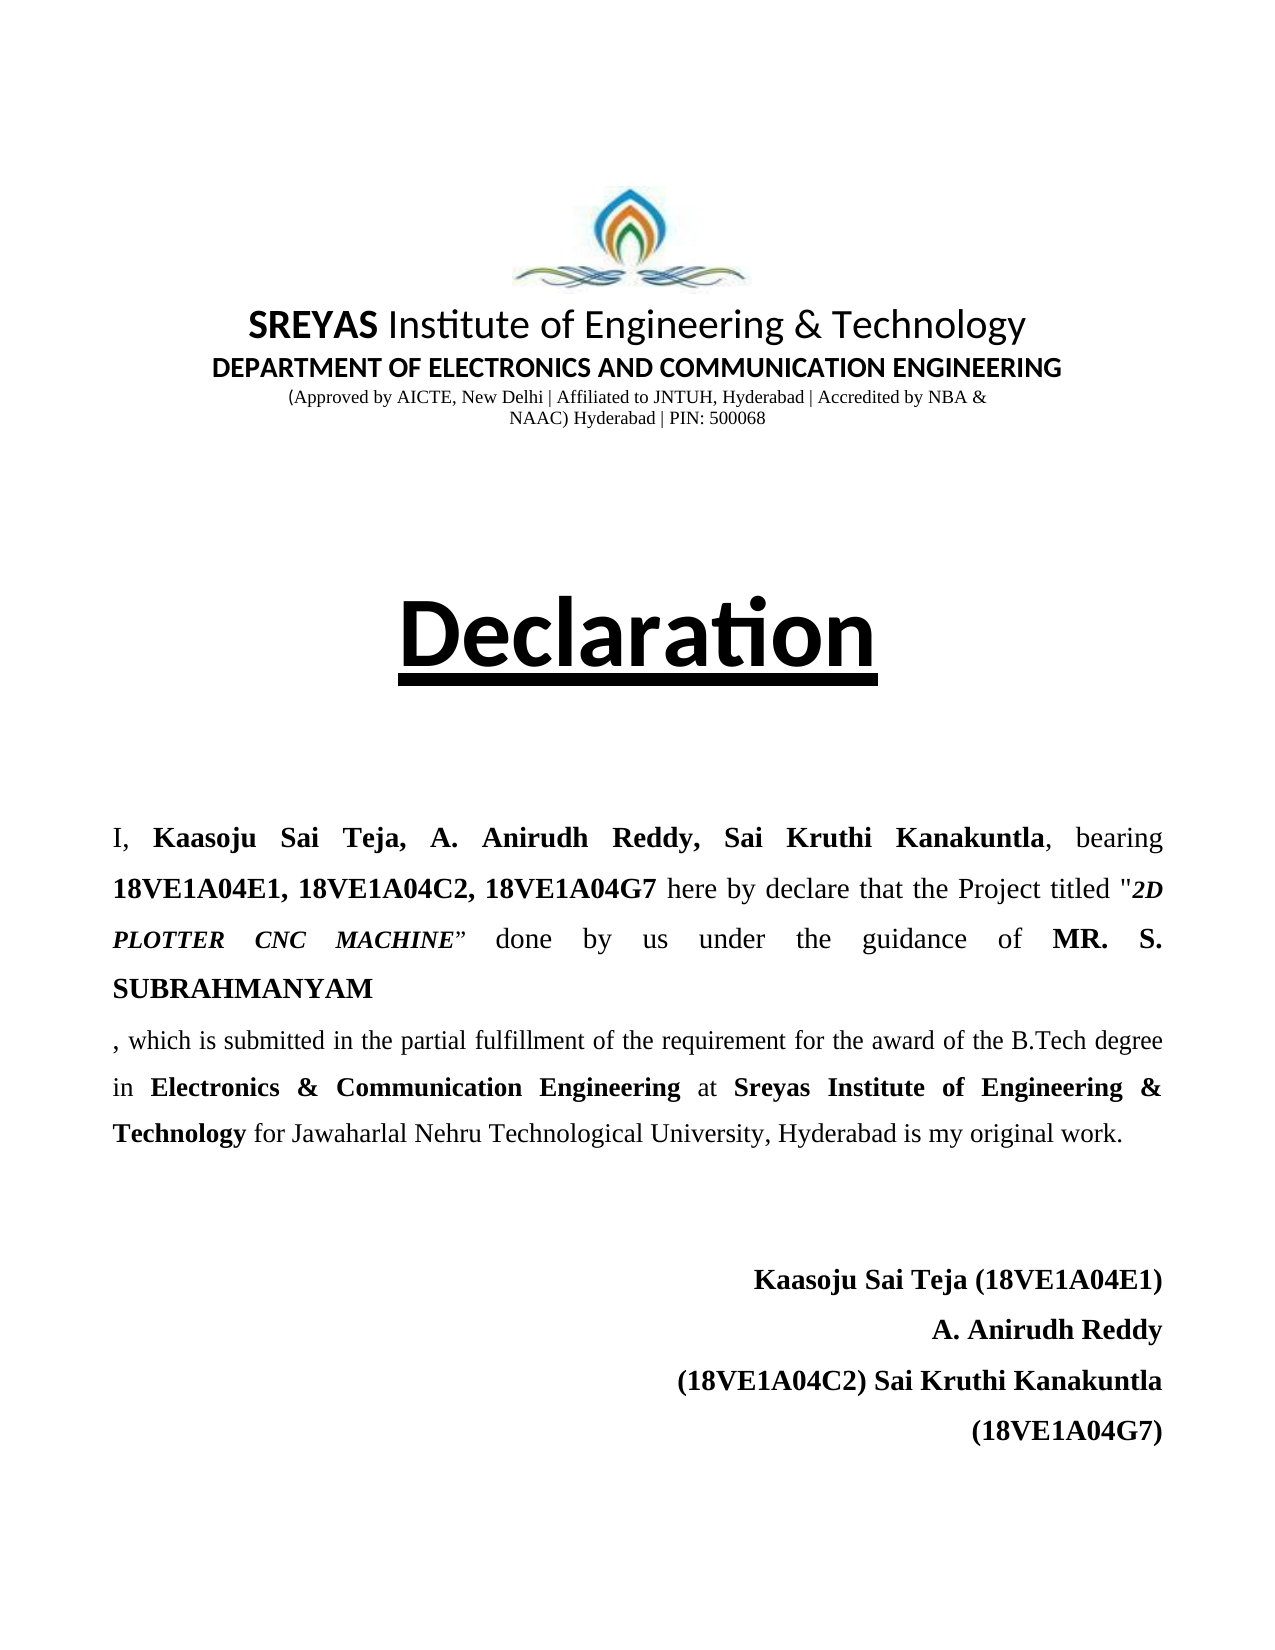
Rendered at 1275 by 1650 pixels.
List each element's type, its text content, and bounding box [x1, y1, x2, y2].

text (Approved by AICTE, New Delhi | Affiliated to JNTUH, Hyderabad | Accredited by NBA & NAAC) Hyderabad | PIN: 500068 [257, 385, 1018, 429]
text I, Kaasoju Sai Teja, A. Anirudh Reddy, Sai Kruthi Kanakuntla, bearing 18VE1A04E1, 18VE1A04C2, 18VE1A04G7 here by declare that the Project titled "2D PLOTTER CNC MACHINE” done by us under the guidance of MR. S. SUBRAHMANYAM [112, 820, 1163, 1005]
text SREYAS Institute of Engineering & Technology [196, 298, 1078, 349]
text Kaasoju Sai Teja (18VE1A04E1) [102, 1262, 1162, 1296]
title Declaration [198, 569, 1078, 692]
text DEPARTMENT OF ELECTRONICS AND COMMUNICATION ENGINEERING [196, 349, 1078, 384]
text , which is submitted in the partial fulfillment of the requirement for the award of the B.Tech degree in Electronics & Communication Engineering at Sreyas Institute of Engineering & Technology for Jawaharlal Nehru Technological University, Hyderabad is my original work. [112, 1022, 1163, 1149]
text A. Anirudh Reddy (18VE1A04C2) Sai Kruthi Kanakuntla (18VE1A04G7) [676, 1312, 1162, 1447]
picture [512, 186, 752, 294]
